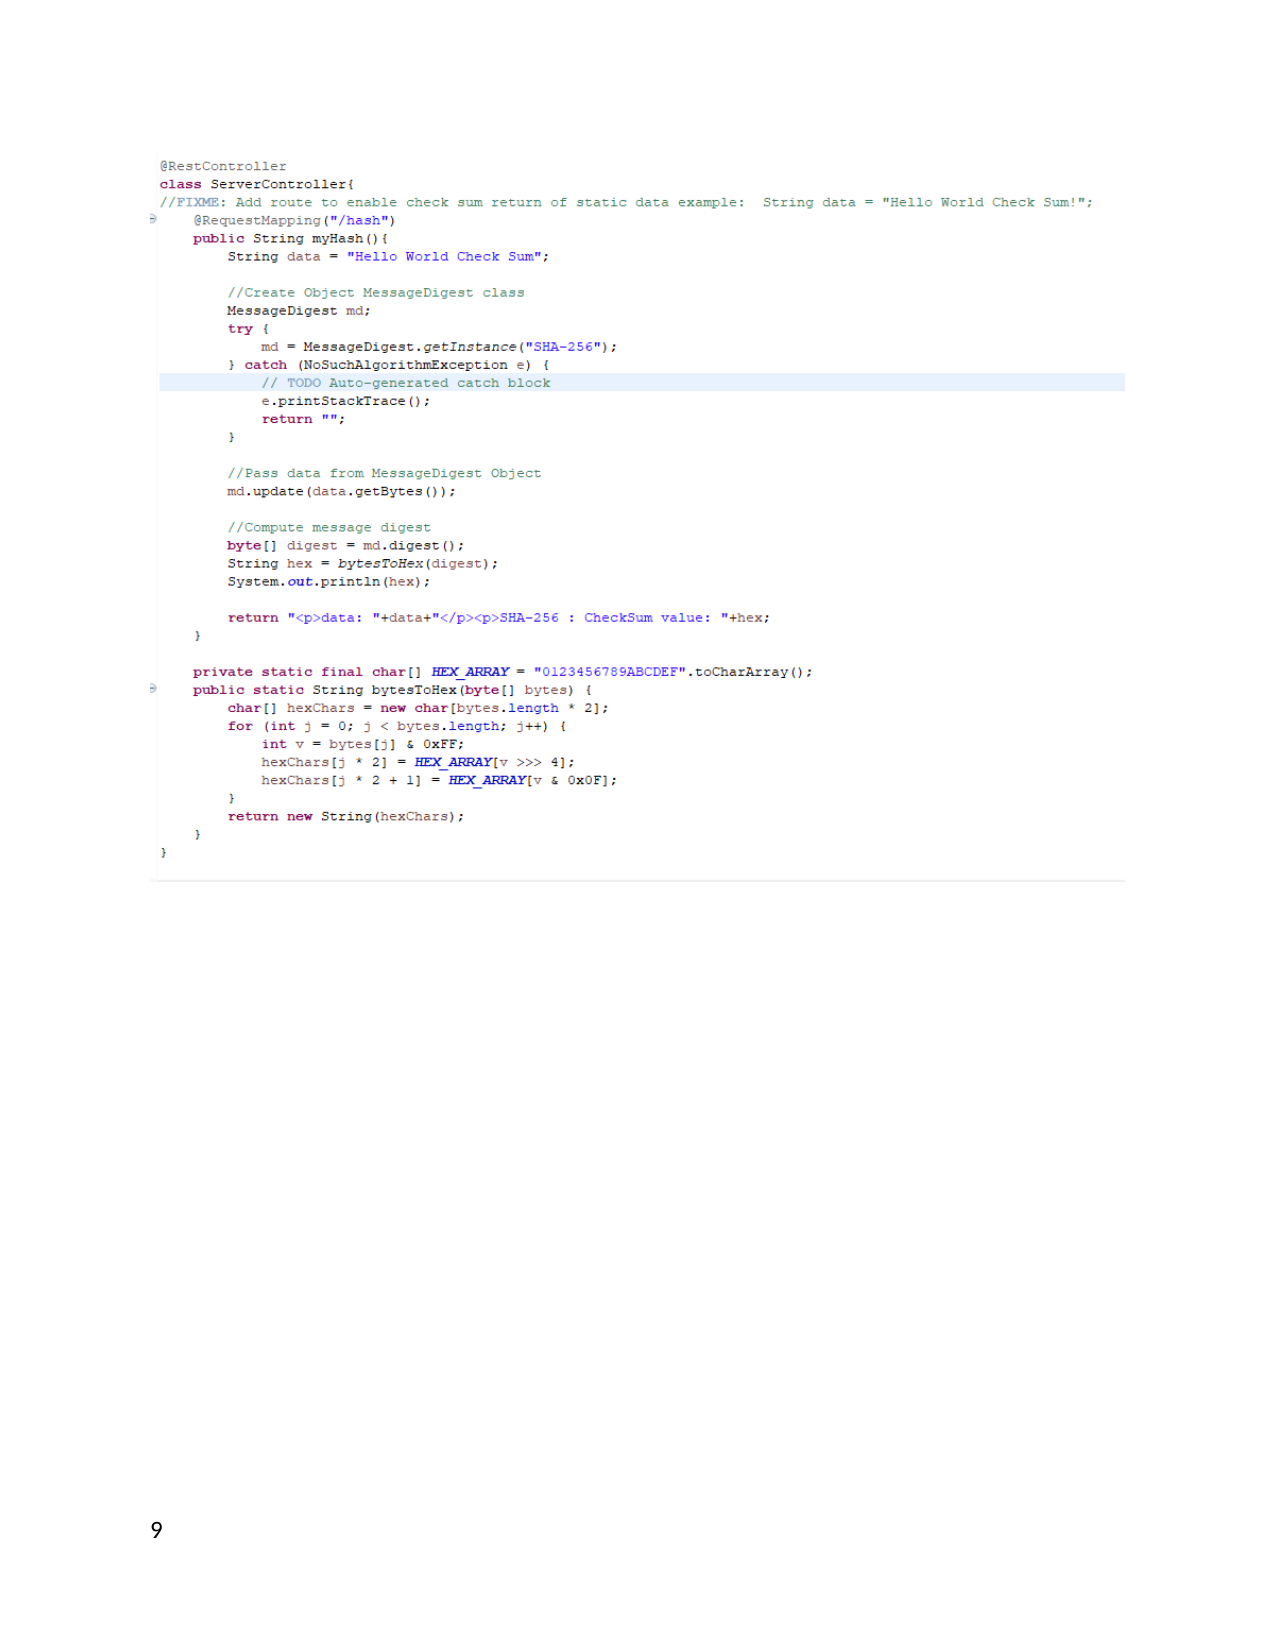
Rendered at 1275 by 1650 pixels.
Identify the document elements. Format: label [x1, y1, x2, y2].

picture [150, 150, 1125, 882]
